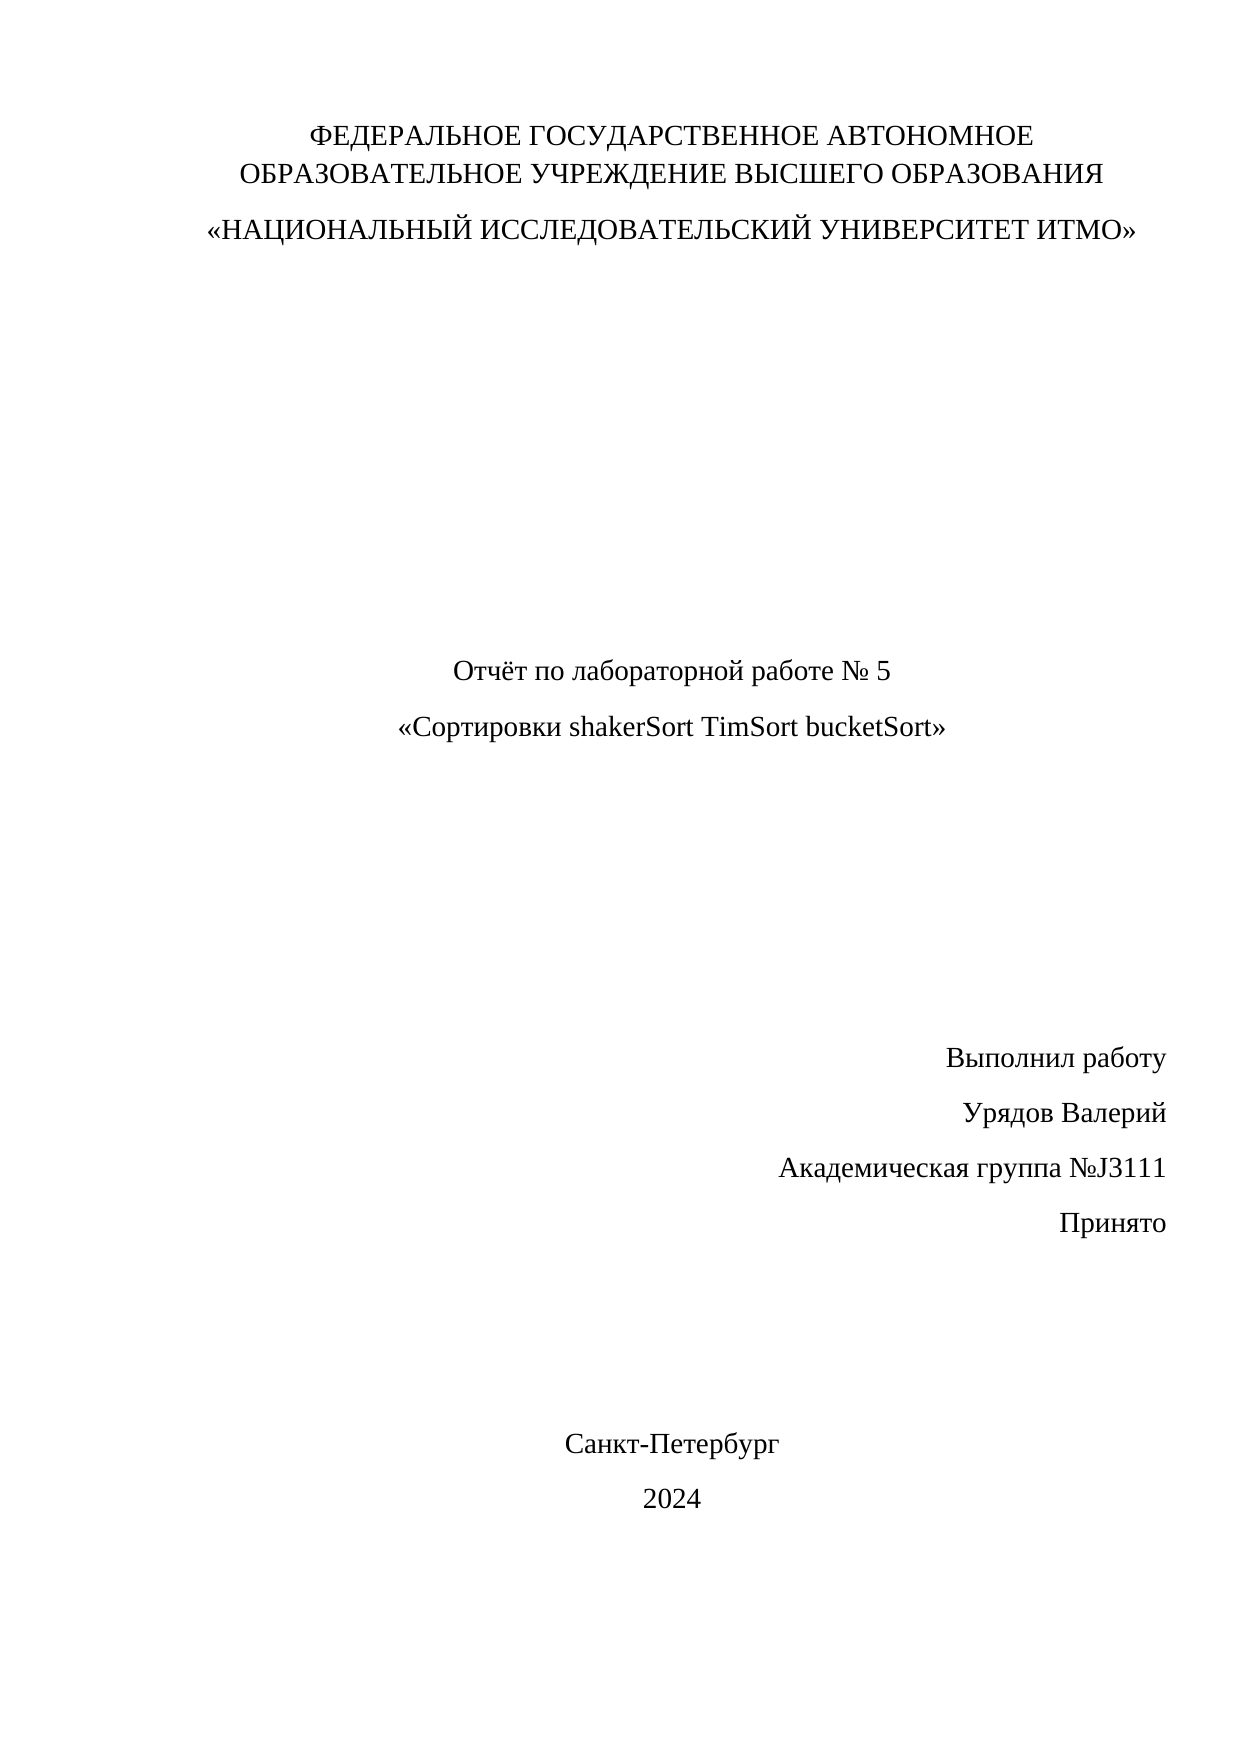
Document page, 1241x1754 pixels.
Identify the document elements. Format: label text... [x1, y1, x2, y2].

text Выполнил работу [177, 1040, 1167, 1073]
text 2024 [177, 1482, 1167, 1515]
text Урядов Валерий [177, 1095, 1167, 1129]
text «НАЦИОНАЛЬНЫЙ ИССЛЕДОВАТЕЛЬСКИЙ УНИВЕРСИТЕТ ИТМО» [177, 212, 1167, 245]
text Отчёт по лабораторной работе № 5 [177, 653, 1167, 687]
text «Сортировки shakerSort TimSort bucketSort» [177, 709, 1167, 742]
text Принято [177, 1206, 1167, 1239]
text ФЕДЕРАЛЬНОЕ ГОСУДАРСТВЕННОЕ АВТОНОМНОЕ ОБРАЗОВАТЕЛЬНОЕ УЧРЕЖДЕНИЕ ВЫСШЕГО ОБРАЗОВАНИЯ [177, 118, 1167, 190]
text Академическая группа №J3111 [177, 1150, 1167, 1184]
text Санкт-Петербург [177, 1426, 1167, 1460]
